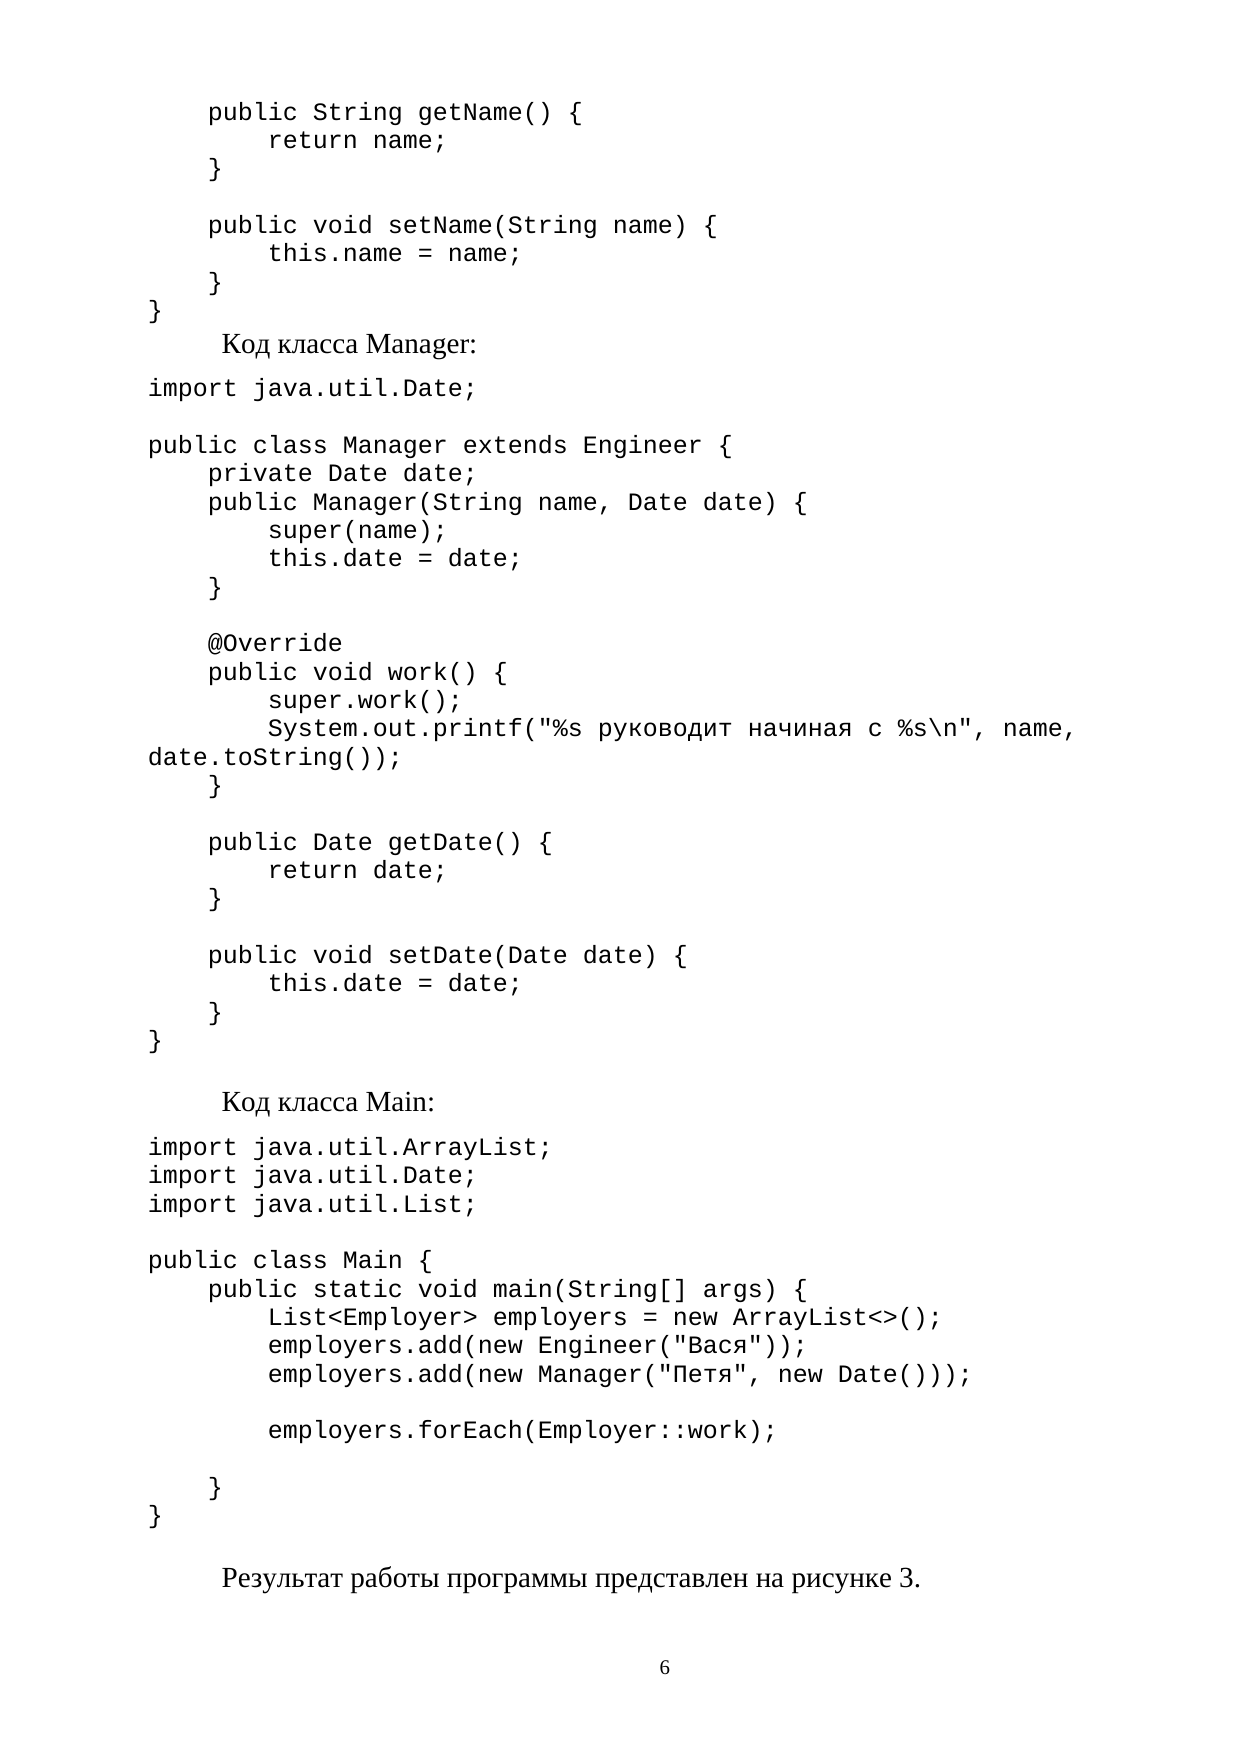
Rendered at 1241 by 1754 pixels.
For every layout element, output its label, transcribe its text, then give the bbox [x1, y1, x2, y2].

text Код класса Manager: [148, 326, 1181, 359]
text import java.util.ArrayList; import java.util.Date; import java.util.List; public class Main { public static void main(String[] args) { List<Employer> employers = new ArrayList<>(); employers.add(new Engineer("Вася")); employers.add(new Manager("Петя", new Date())); employers.forEach(Employer::work); } } [148, 1135, 1181, 1531]
text Код класса Main: [148, 1084, 1181, 1118]
text Результат работы программы представлен на рисунке 3. [148, 1560, 1181, 1593]
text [148, 99, 1181, 326]
text import java.util.Date; public class Manager extends Engineer { private Date date; public Manager(String name, Date date) { super(name); this.date = date; } @Override public void work() { super.work(); System.out.printf("%s руководит начиная с %s\n", name, date.toString()); } public Date getDate() { return date; } public void setDate(Date date) { this.date = date; } } [148, 376, 1181, 1056]
